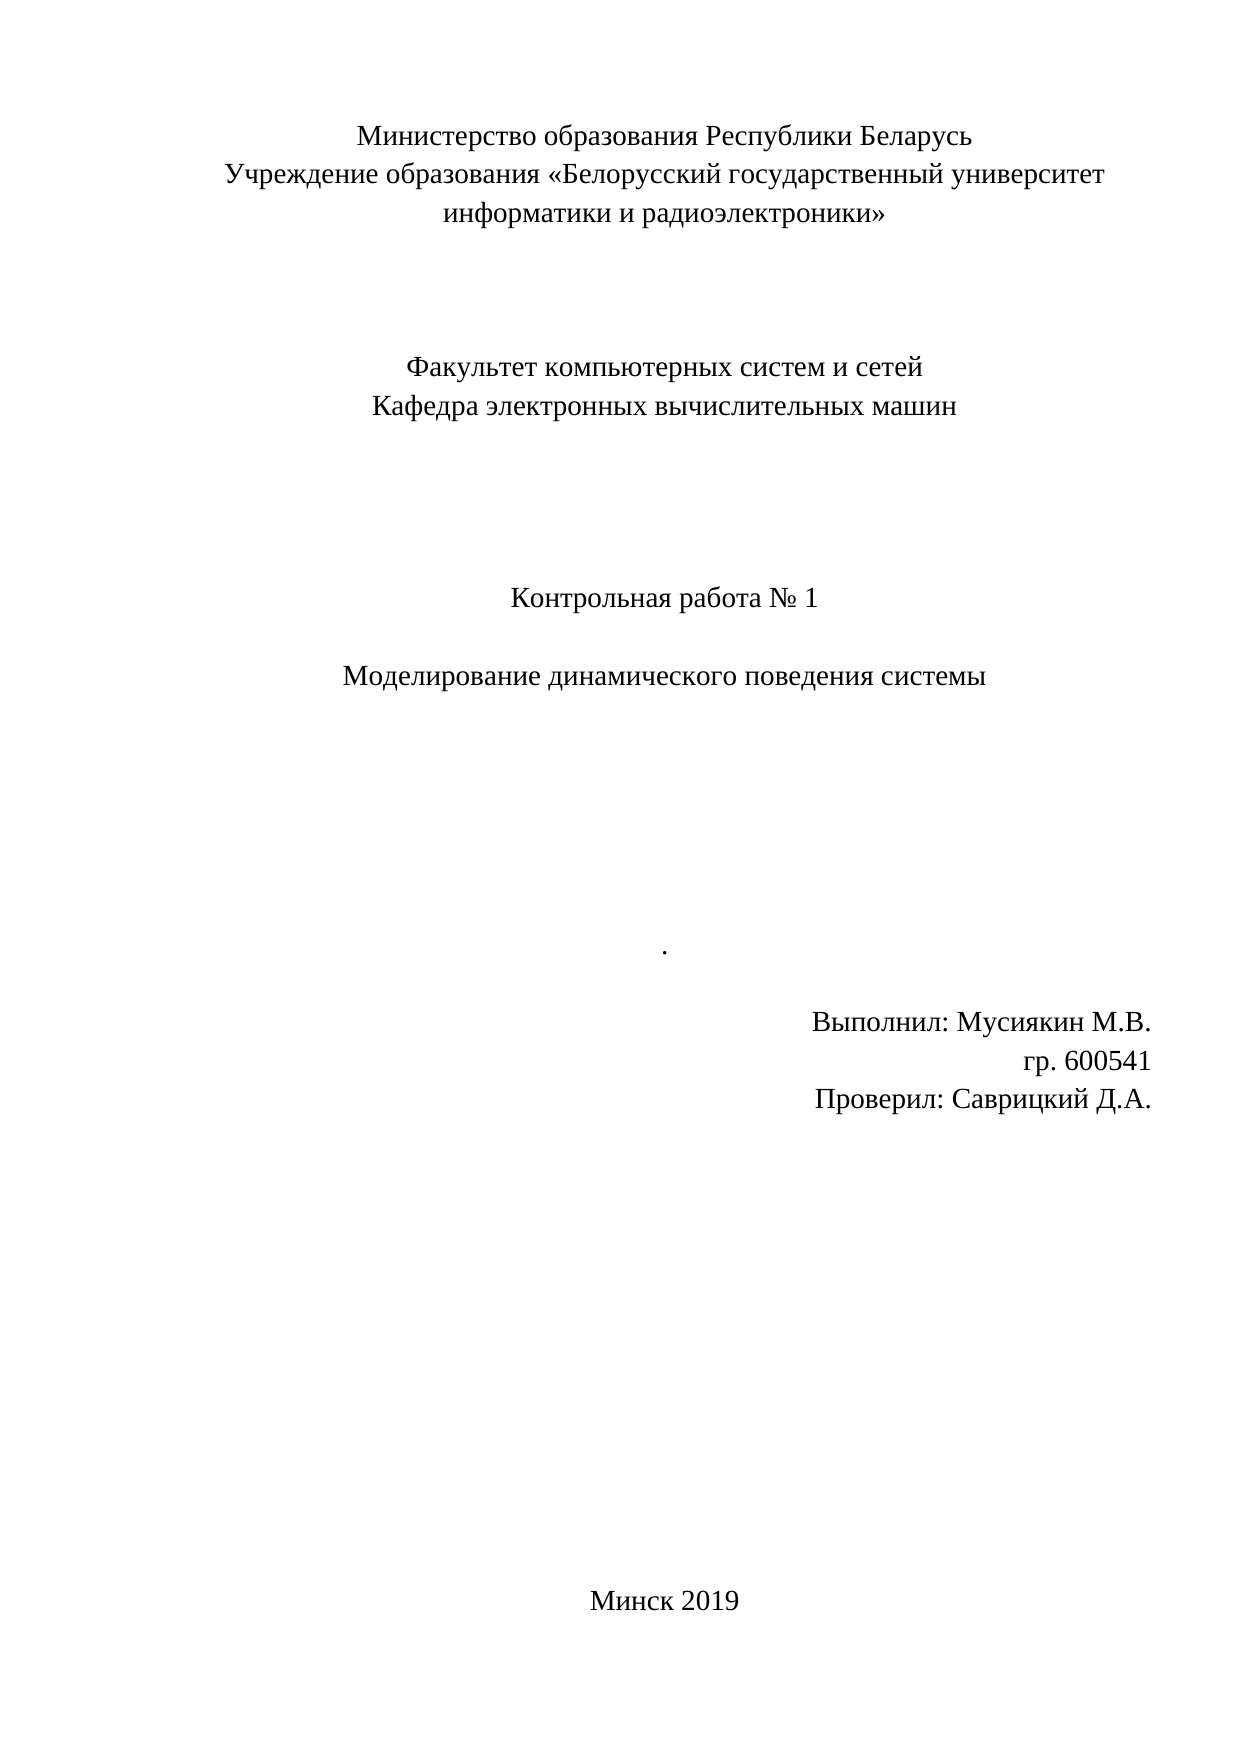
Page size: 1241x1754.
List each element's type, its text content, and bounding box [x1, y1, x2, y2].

text Минск 2019 [177, 1583, 1152, 1616]
text информатики и радиоэлектроники» [177, 195, 1152, 229]
text Проверил: Саврицкий Д.А. [177, 1082, 1152, 1115]
text . [177, 927, 1152, 961]
text гр. 600541 [177, 1043, 1152, 1077]
text Моделирование динамического поведения системы [177, 658, 1152, 691]
text Кафедра электронных вычислительных машин [177, 388, 1152, 421]
text Выполнил: Мусиякин М.В. [177, 1004, 1152, 1038]
text Учреждение образования «Белорусский государственный университет [177, 157, 1152, 190]
text Контрольная работа № 1 [177, 581, 1152, 614]
text Факультет компьютерных систем и сетей [177, 349, 1152, 383]
text Министерство образования Республики Беларусь [177, 118, 1152, 152]
